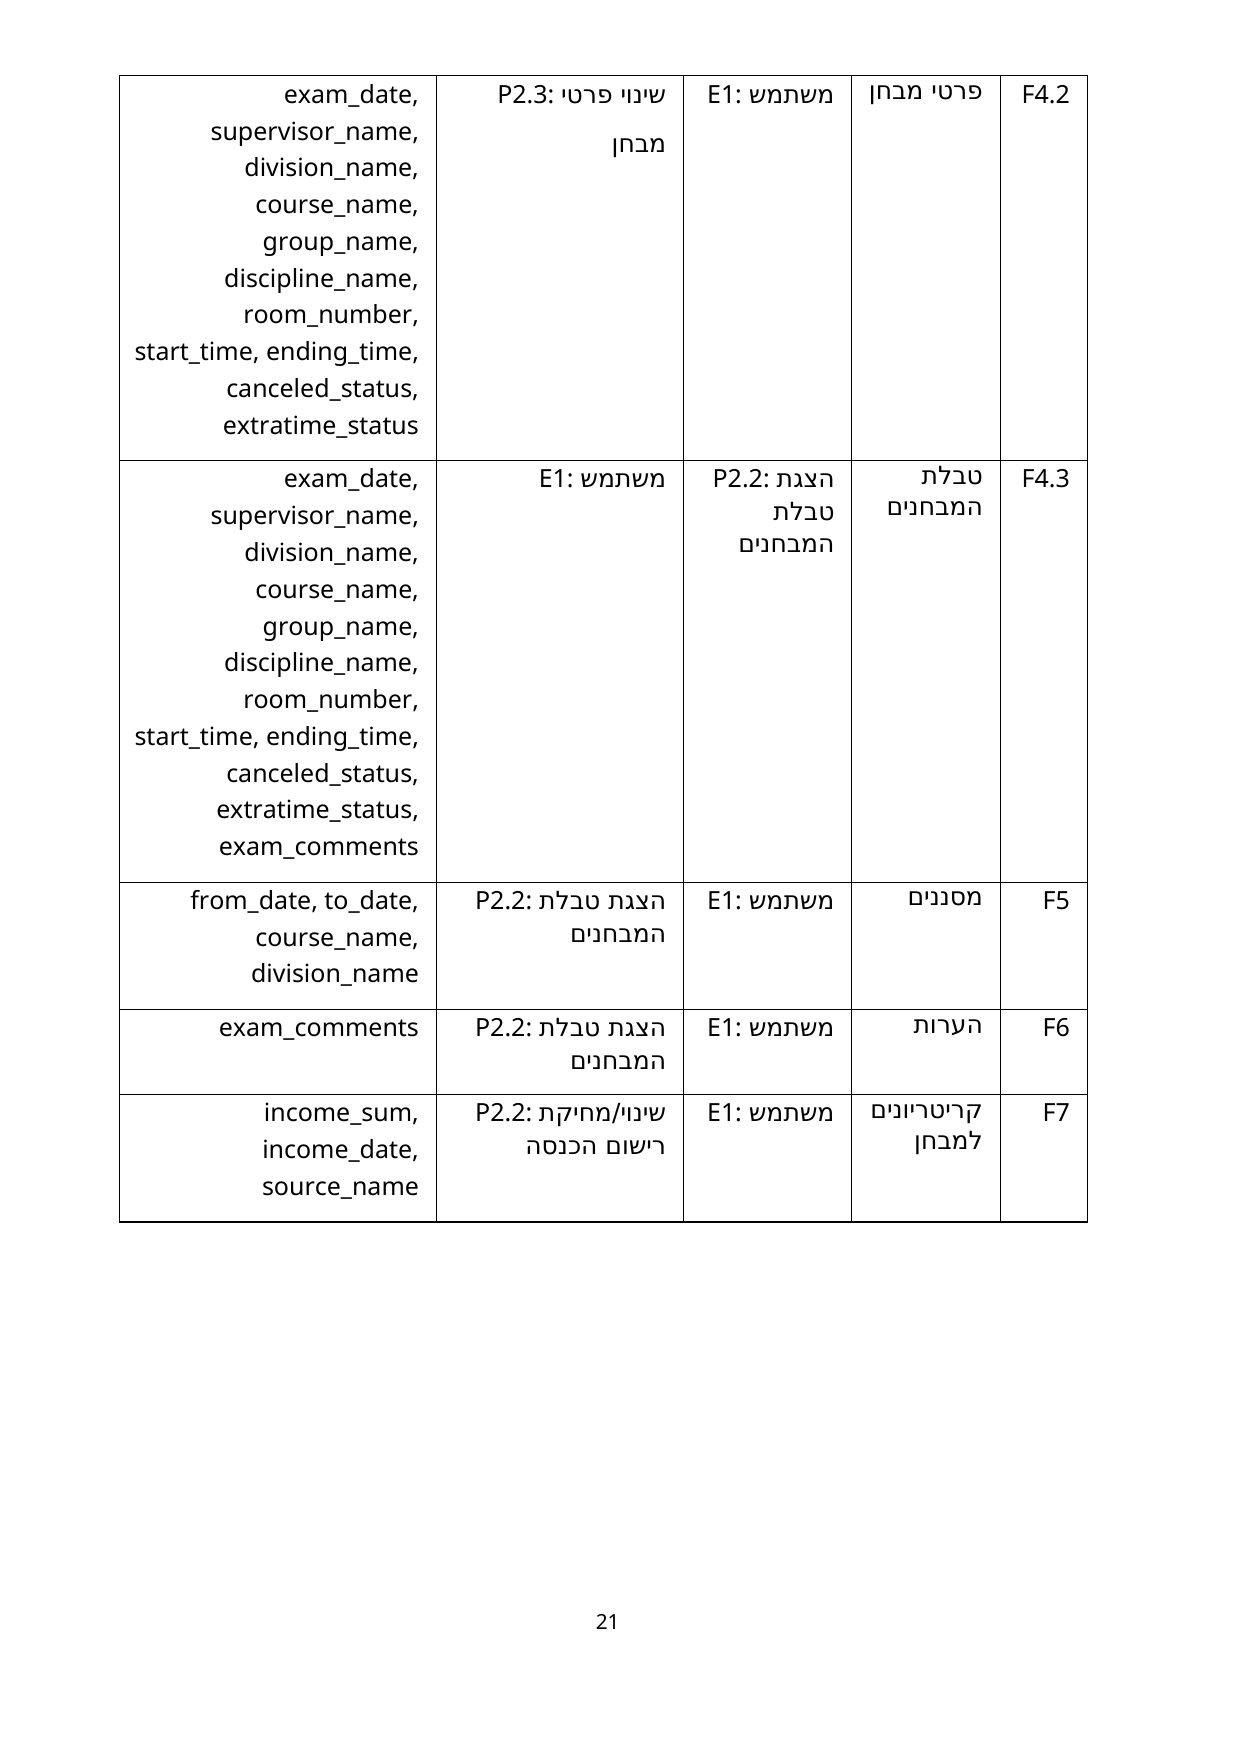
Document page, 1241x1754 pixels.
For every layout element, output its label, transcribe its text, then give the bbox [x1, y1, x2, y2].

table_cell E1: משתמש [437, 461, 683, 882]
table_cell F6 [1001, 1010, 1087, 1094]
table_cell P2.2: שינוי/מחיקת רישום הכנסה [437, 1095, 683, 1221]
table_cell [120, 76, 436, 460]
table_cell exam_comments [120, 1010, 436, 1094]
table_cell from_date, to_date, course_name, division_name [120, 883, 436, 1009]
table_cell F5 [1001, 883, 1087, 1009]
table_cell income_sum, income_date, source_name [120, 1095, 436, 1221]
table_cell E1: משתמש [684, 1010, 851, 1094]
table_cell P2.2: הצגת טבלת המבחנים [684, 461, 851, 882]
table_cell F4.2 [1001, 76, 1087, 460]
table_cell E1: משתמש [684, 76, 851, 460]
table_cell P2.2: הצגת טבלת המבחנים [437, 1010, 683, 1094]
table_cell הערות [852, 1010, 1000, 1094]
table_cell F4.3 [1001, 461, 1087, 882]
table_cell מסננים [852, 883, 1000, 1009]
table_cell טבלת המבחנים [852, 461, 1000, 882]
table_cell פרטי מבחן [852, 76, 1000, 460]
table_cell exam_date, supervisor_name, division_name, course_name, group_name, discipline_name, room_number, start_time, ending_time, canceled_status, extratime_status, exam_comments [120, 461, 436, 882]
table_cell F7 [1001, 1095, 1087, 1221]
table_cell קריטריונים למבחן [852, 1095, 1000, 1221]
table_cell P2.3: שינוי פרטי מבחן [437, 76, 683, 460]
table_cell P2.2: הצגת טבלת המבחנים [437, 883, 683, 1009]
table_cell E1: משתמש [684, 883, 851, 1009]
table_cell E1: משתמש [684, 1095, 851, 1221]
